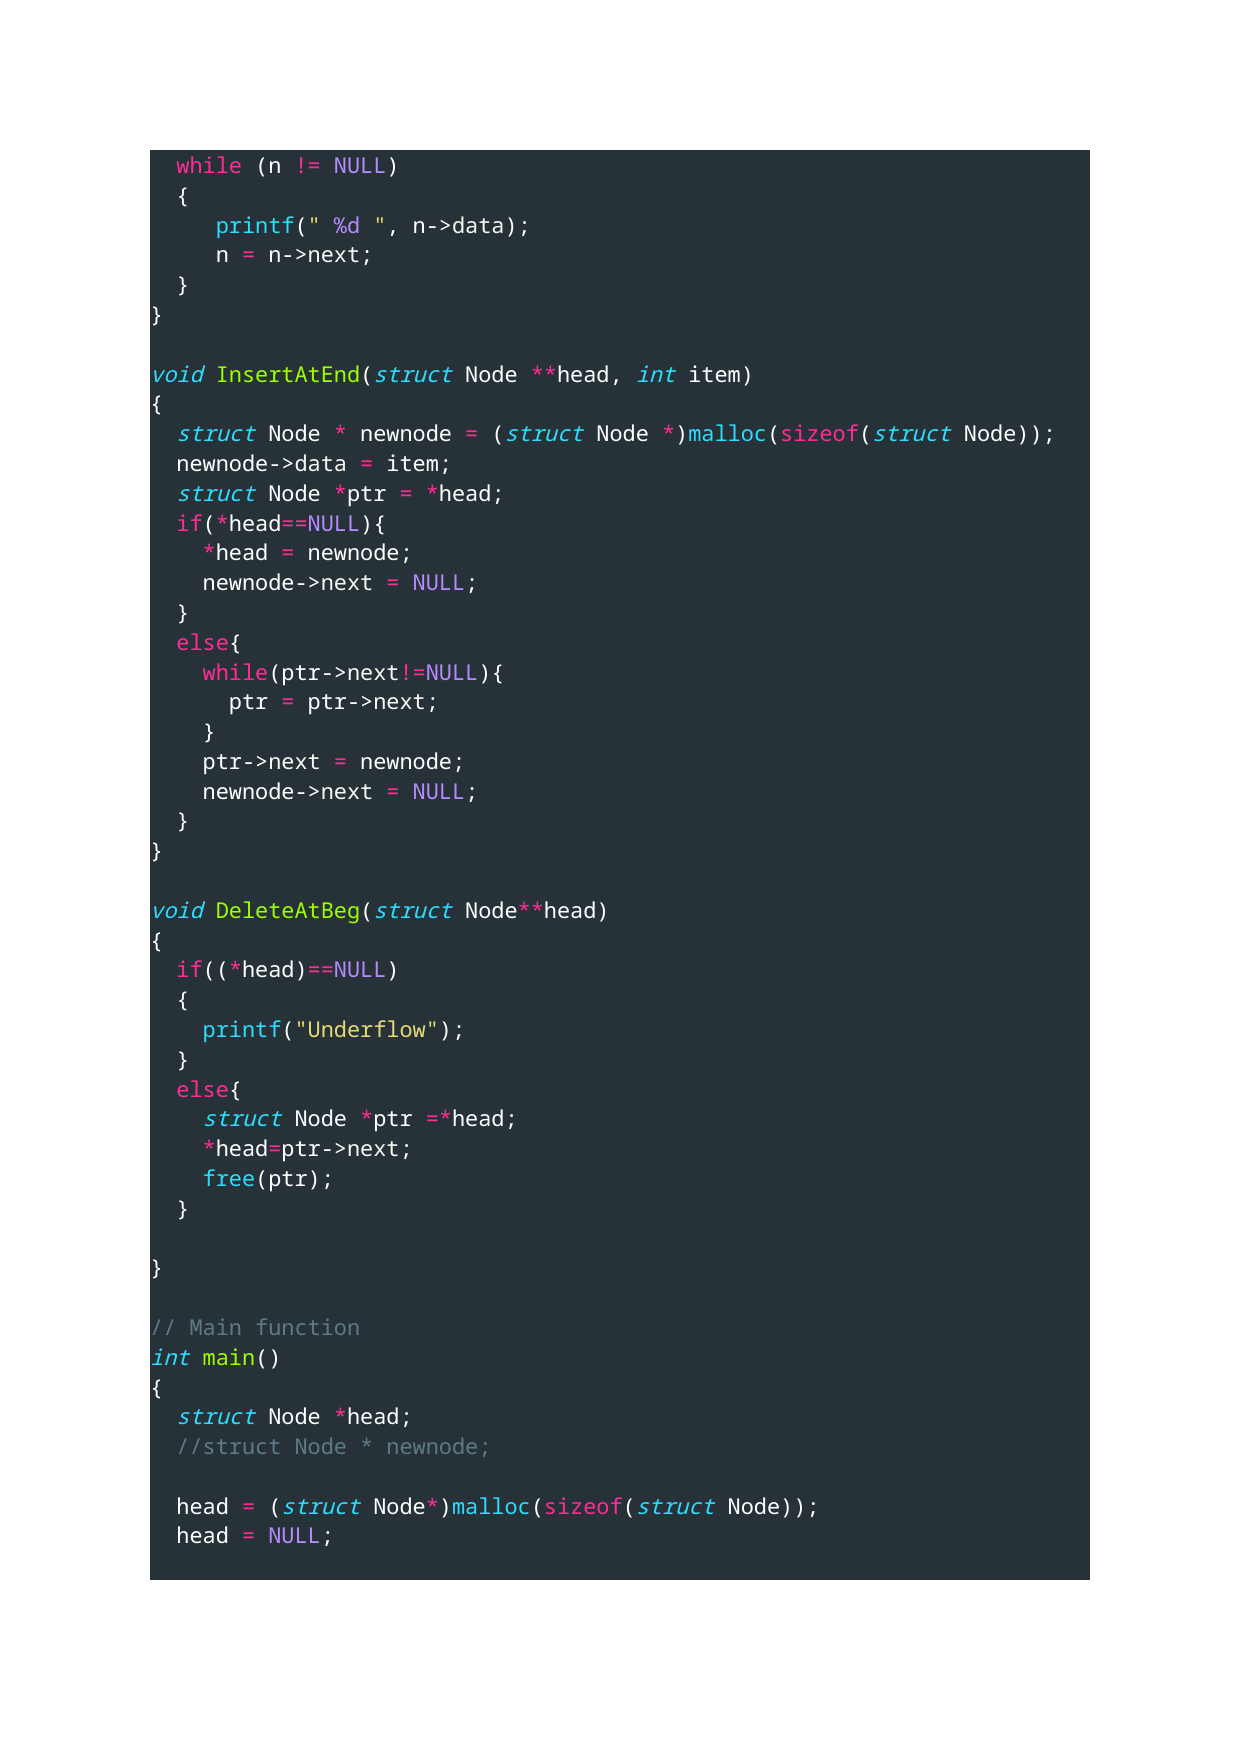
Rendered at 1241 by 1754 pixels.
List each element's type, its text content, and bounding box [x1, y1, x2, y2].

text int main() [150, 1342, 1090, 1371]
text else{ [150, 1073, 1090, 1103]
text } [150, 835, 1090, 865]
text struct Node * newnode = (struct Node *)malloc(sizeof(struct Node)); [150, 418, 1090, 448]
text *head = newnode; [150, 537, 1090, 567]
text } [150, 1193, 1090, 1222]
text printf("Underflow"); [150, 1014, 1090, 1044]
text struct Node *ptr = *head; [150, 478, 1090, 507]
text if((*head)==NULL) [150, 954, 1090, 984]
text else{ [150, 627, 1090, 656]
text printf(" %d ", n->data); [150, 209, 1090, 239]
text head = NULL; [150, 1520, 1090, 1550]
text { [150, 924, 1090, 954]
text } [150, 716, 1090, 746]
text } [150, 1252, 1090, 1282]
text { [150, 180, 1090, 209]
text void InsertAtEnd(struct Node **head, int item) [150, 358, 1090, 388]
text newnode->next = NULL; [150, 567, 1090, 597]
text { [150, 388, 1090, 418]
text } [150, 1044, 1090, 1073]
text n = n->next; [150, 239, 1090, 269]
text } [150, 299, 1090, 329]
text } [150, 597, 1090, 627]
text void DeleteAtBeg(struct Node**head) [150, 895, 1090, 924]
text *head=ptr->next; [150, 1133, 1090, 1163]
text struct Node *ptr =*head; [150, 1103, 1090, 1133]
text //struct Node * newnode; [150, 1431, 1090, 1461]
text { [150, 1371, 1090, 1401]
text } [150, 269, 1090, 299]
text { [150, 984, 1090, 1014]
text newnode->data = item; [150, 448, 1090, 478]
text while (n != NULL) [150, 150, 1090, 180]
text newnode->next = NULL; [150, 776, 1090, 805]
text ptr = ptr->next; [150, 686, 1090, 716]
text ptr->next = newnode; [150, 746, 1090, 776]
text while(ptr->next!=NULL){ [150, 656, 1090, 686]
text head = (struct Node*)malloc(sizeof(struct Node)); [150, 1491, 1090, 1520]
text } [150, 805, 1090, 835]
text // Main function [150, 1312, 1090, 1342]
text struct Node *head; [150, 1401, 1090, 1431]
text free(ptr); [150, 1163, 1090, 1193]
text if(*head==NULL){ [150, 507, 1090, 537]
